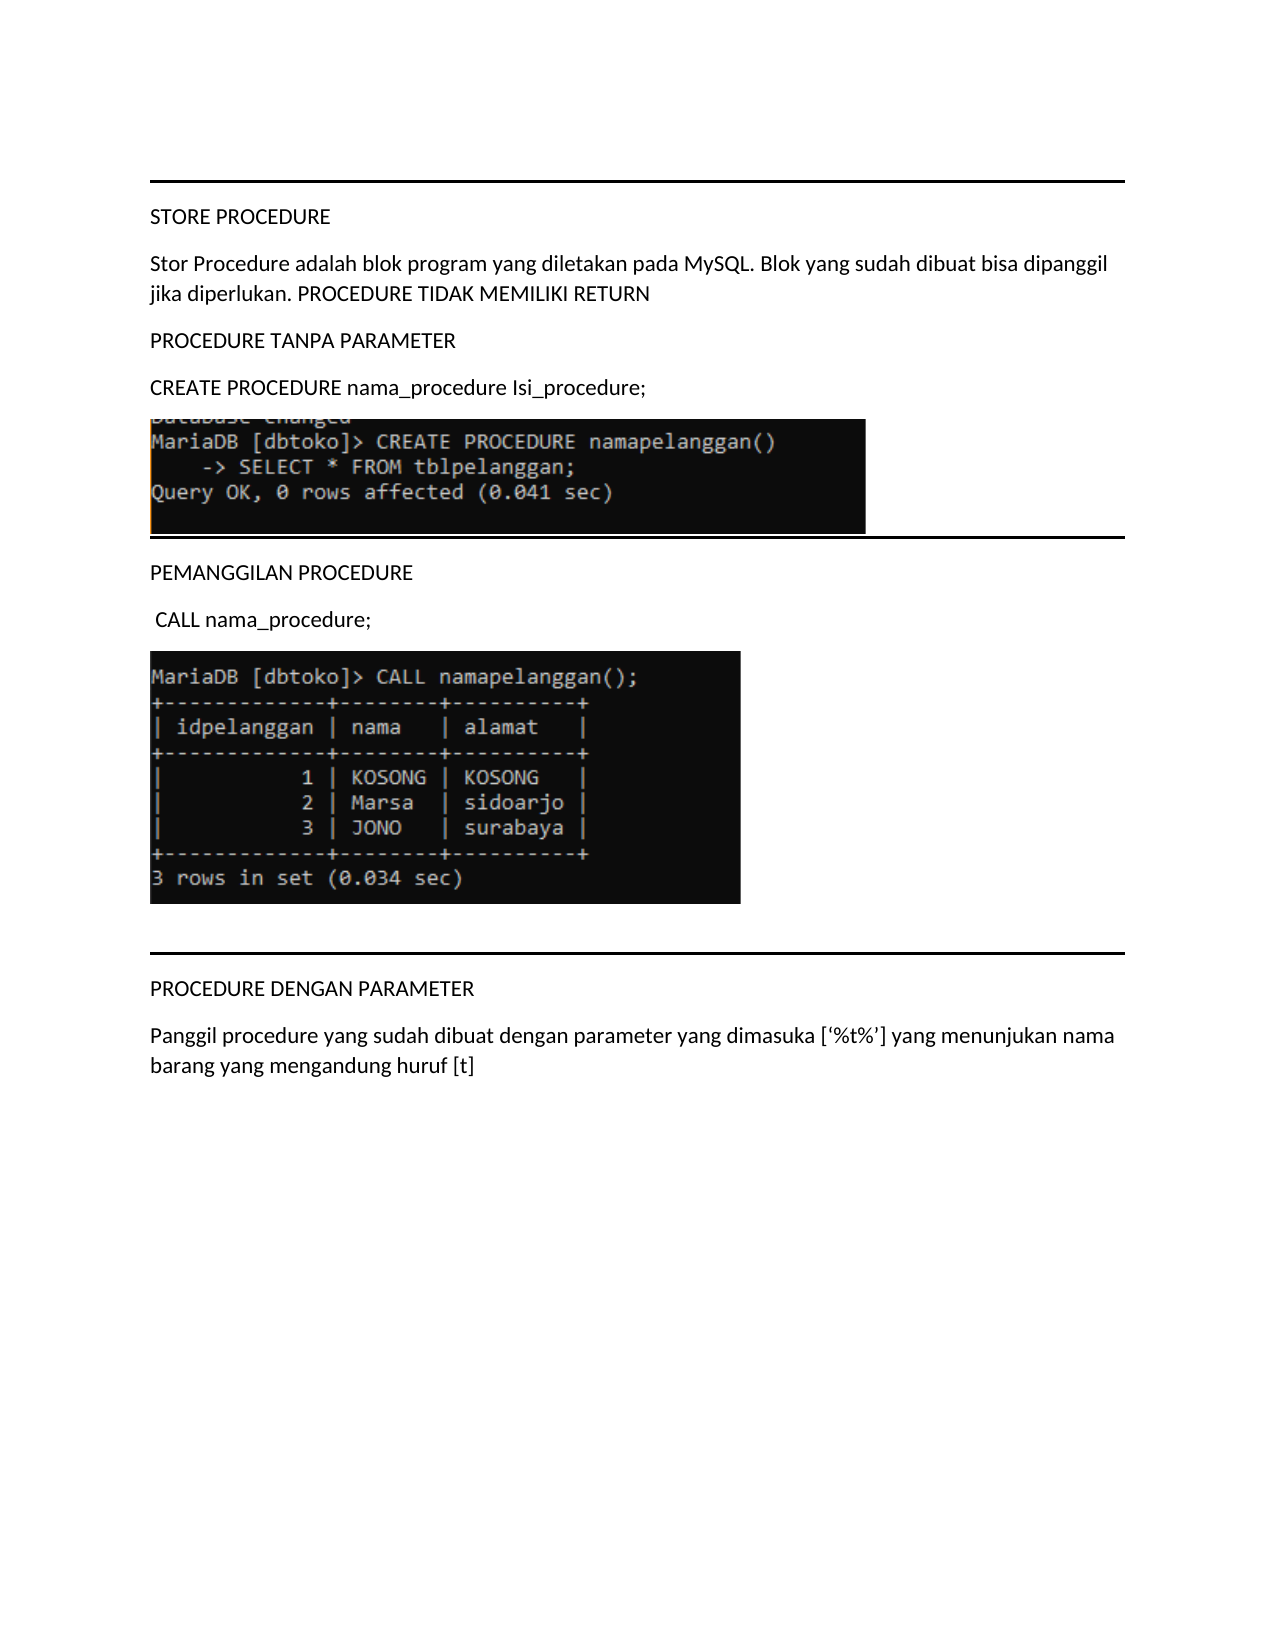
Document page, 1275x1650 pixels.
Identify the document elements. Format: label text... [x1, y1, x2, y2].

picture [150, 651, 741, 904]
text PROCEDURE TANPA PARAMETER [150, 326, 1125, 354]
text CREATE PROCEDURE nama_procedure Isi_procedure; [150, 373, 1125, 401]
text Panggil procedure yang sudah dibuat dengan parameter yang dimasuka [‘%t%’] yang menunjukan nama barang yang mengandung huruf [t] [150, 1021, 1125, 1079]
text PROCEDURE DENGAN PARAMETER [150, 974, 1125, 1002]
text PEMANGGILAN PROCEDURE [150, 558, 1125, 586]
text CALL nama_procedure; [150, 605, 1125, 633]
picture [150, 419, 866, 534]
text STORE PROCEDURE [150, 202, 1125, 230]
text Stor Procedure adalah blok program yang diletakan pada MySQL. Blok yang sudah dibuat bisa dipanggil jika diperlukan. PROCEDURE TIDAK MEMILIKI RETURN [150, 249, 1125, 307]
